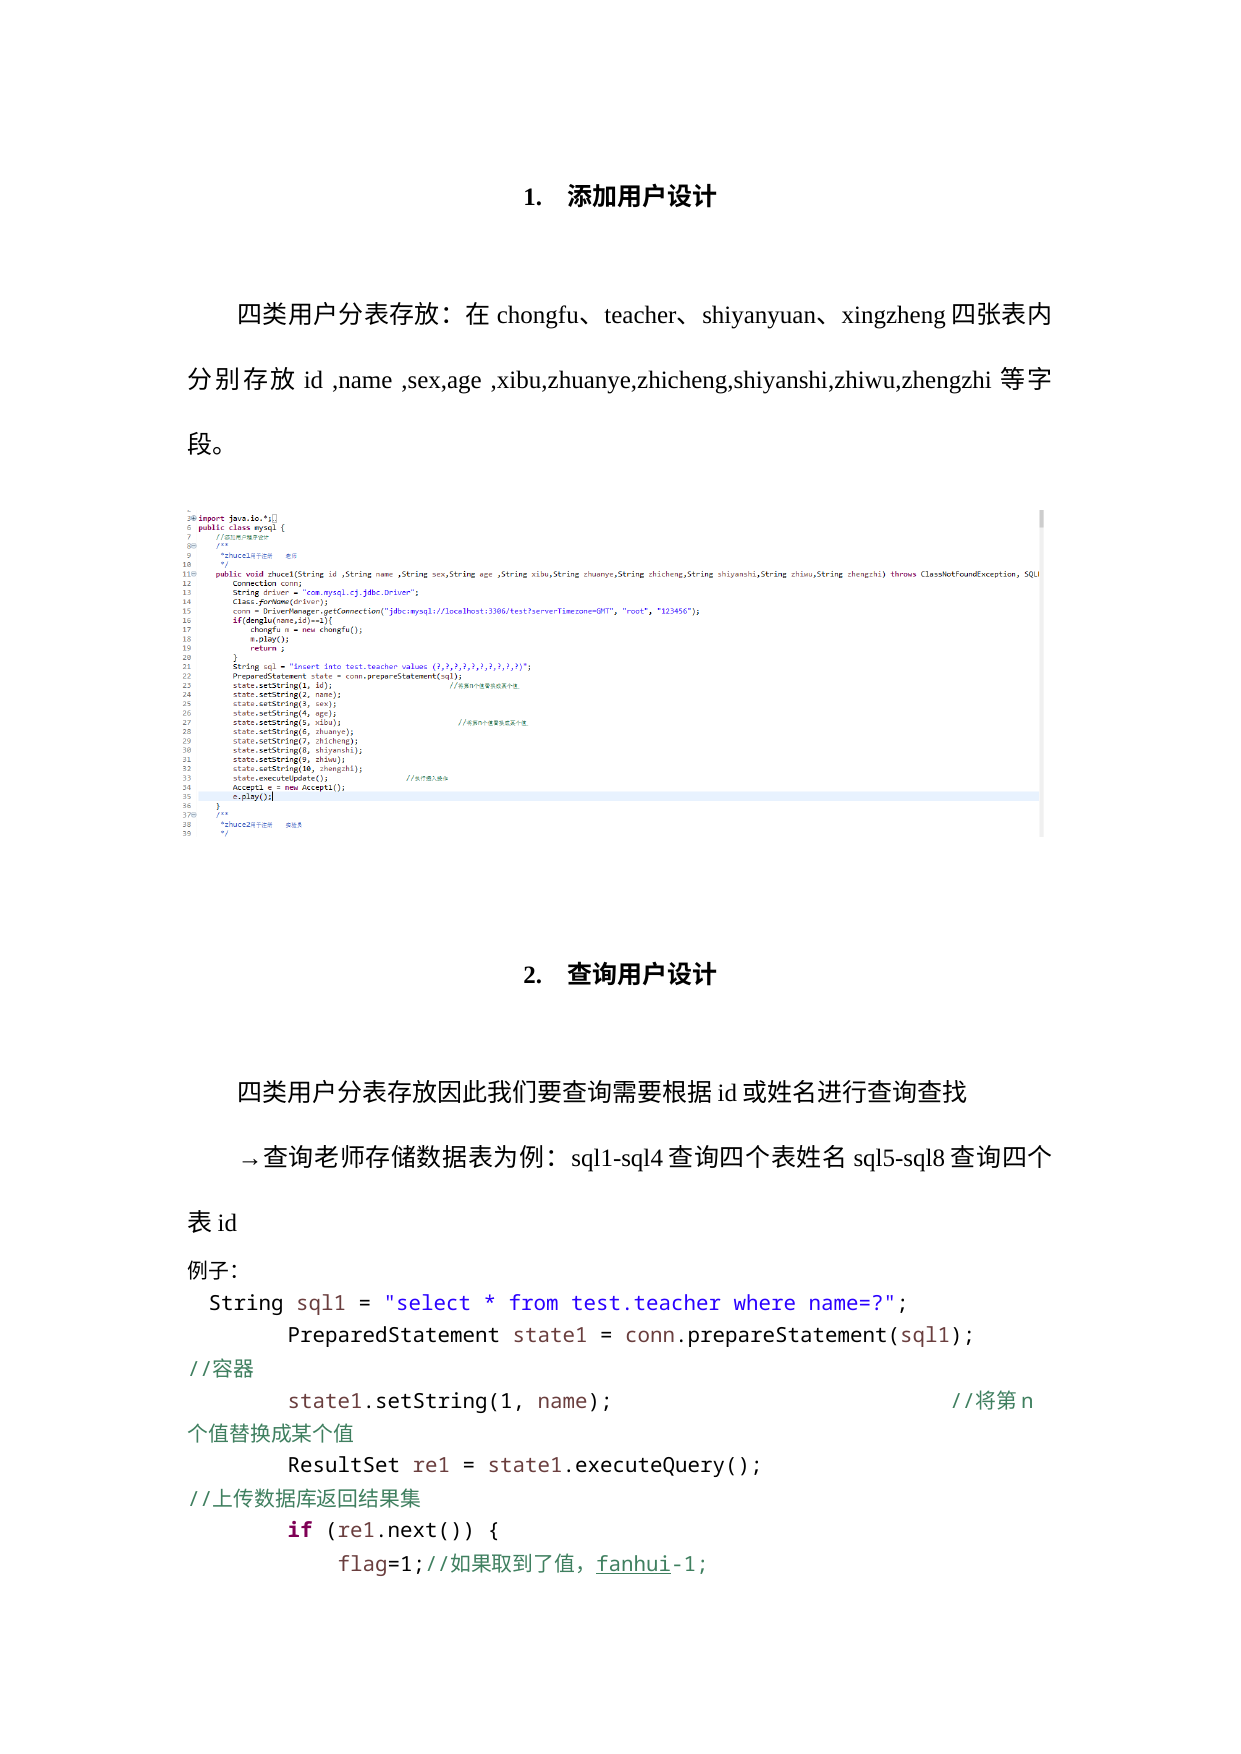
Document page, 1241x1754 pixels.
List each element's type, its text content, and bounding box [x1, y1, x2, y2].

text state1.setString(1, name); //将第n个值替换成某个值 [187, 1383, 1053, 1448]
picture [179, 510, 1044, 837]
text 四类用户分表存放因此我们要查询需要根据id或姓名进行查询查找 [187, 1058, 1053, 1123]
text if (re1.next()) { [187, 1513, 1053, 1546]
list →查询老师存储数据表为例：sql1-sql4查询四个表姓名sql5-sql8查询四个表id [187, 1123, 1053, 1253]
text PreparedStatement state1 = conn.prepareStatement(sql1); //容器 [187, 1318, 1053, 1383]
text 四类用户分表存放：在chongfu、teacher、shiyanyuan、xingzheng四张表内分别存放id ,name ,sex,age ,xibu,zhuanye,zhicheng,shiyanshi,zhiwu,zhengzhi等字段。 [187, 281, 1053, 476]
text String sql1 = "select * from test.teacher where name=?"; [187, 1286, 1053, 1318]
text flag=1;//如果取到了值，fanhui-1; [187, 1546, 1053, 1578]
text ResultSet re1 = state1.executeQuery(); //上传数据库返回结果集 [187, 1448, 1053, 1513]
text 例子： [187, 1253, 1053, 1286]
list 添加用户设计 [187, 162, 1053, 227]
